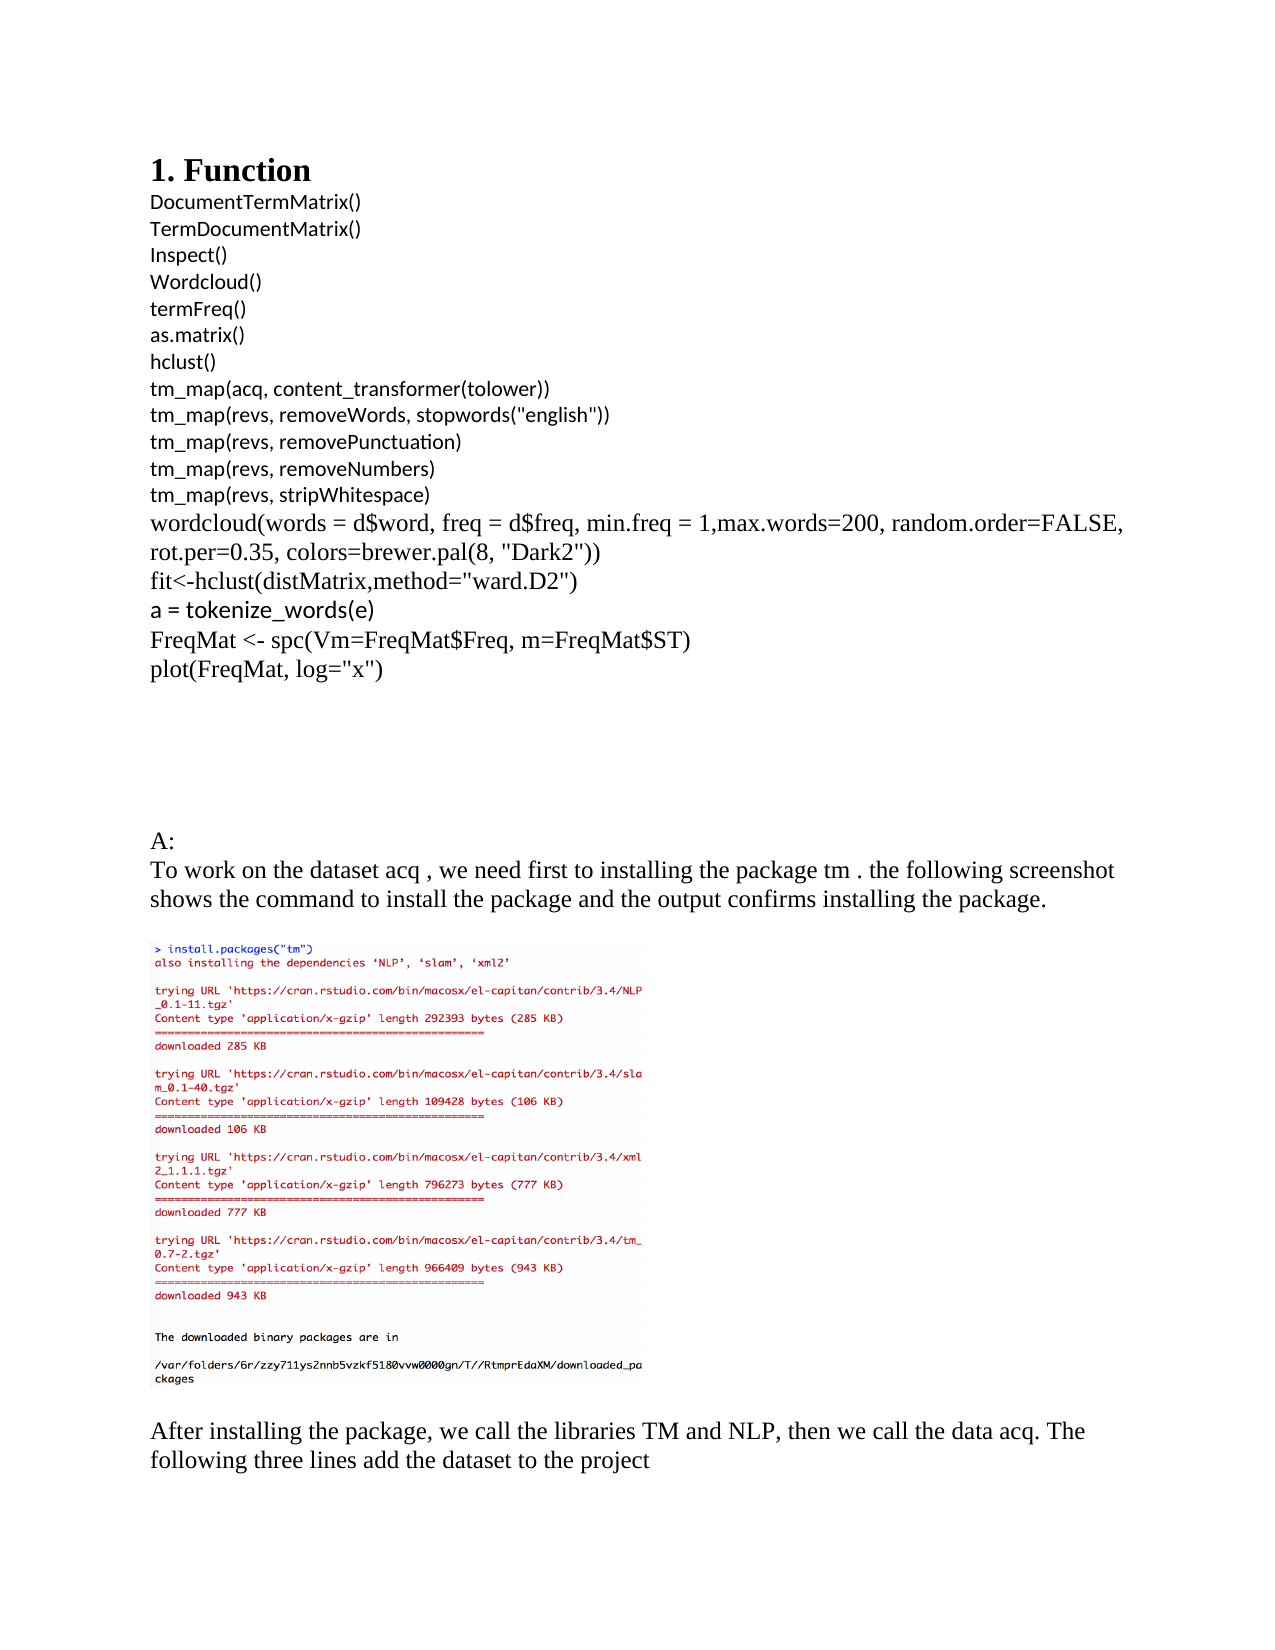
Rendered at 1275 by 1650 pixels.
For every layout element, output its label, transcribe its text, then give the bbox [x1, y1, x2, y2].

picture [150, 941, 646, 1388]
text as.matrix() [150, 322, 1125, 348]
text wordcloud(words = d$word, freq = d$freq, min.freq = 1,max.words=200, random.order=FALSE, rot.per=0.35, colors=brewer.pal(8, "Dark2")) [150, 508, 1125, 566]
text tm_map(revs, removeNumbers) [150, 455, 1125, 482]
text plot(FreqMat, log="x") [150, 654, 1125, 683]
text tm_map(revs, stripWhitespace) [150, 482, 1125, 508]
text After installing the package, we call the libraries TM and NLP, then we call the data acq. The following three lines add the dataset to the project [150, 1416, 1125, 1474]
text FreqMat <- spc(Vm=FreqMat$Freq, m=FreqMat$ST) [150, 625, 1125, 654]
text fit<-hclust(distMatrix,method="ward.D2") [150, 566, 1125, 594]
text A: [150, 826, 1125, 855]
text tm_map(acq, content_transformer(tolower)) [150, 375, 1125, 402]
text Wordcloud() [150, 268, 1125, 295]
text Inspect() [150, 242, 1125, 268]
text hclust() [150, 348, 1125, 375]
text termFreq() [150, 295, 1125, 322]
text DocumentTermMatrix() [150, 188, 1125, 215]
text a = tokenize_words(e) [150, 594, 1125, 625]
text 1. Function [150, 150, 1125, 188]
text tm_map(revs, removeWords, stopwords("english")) [150, 402, 1125, 428]
text To work on the dataset acq , we need first to installing the package tm . the following screenshot shows the command to install the package and the output confirms installing the package. [150, 855, 1125, 913]
text tm_map(revs, removePunctuation) [150, 428, 1125, 455]
text TermDocumentMatrix() [150, 215, 1125, 242]
